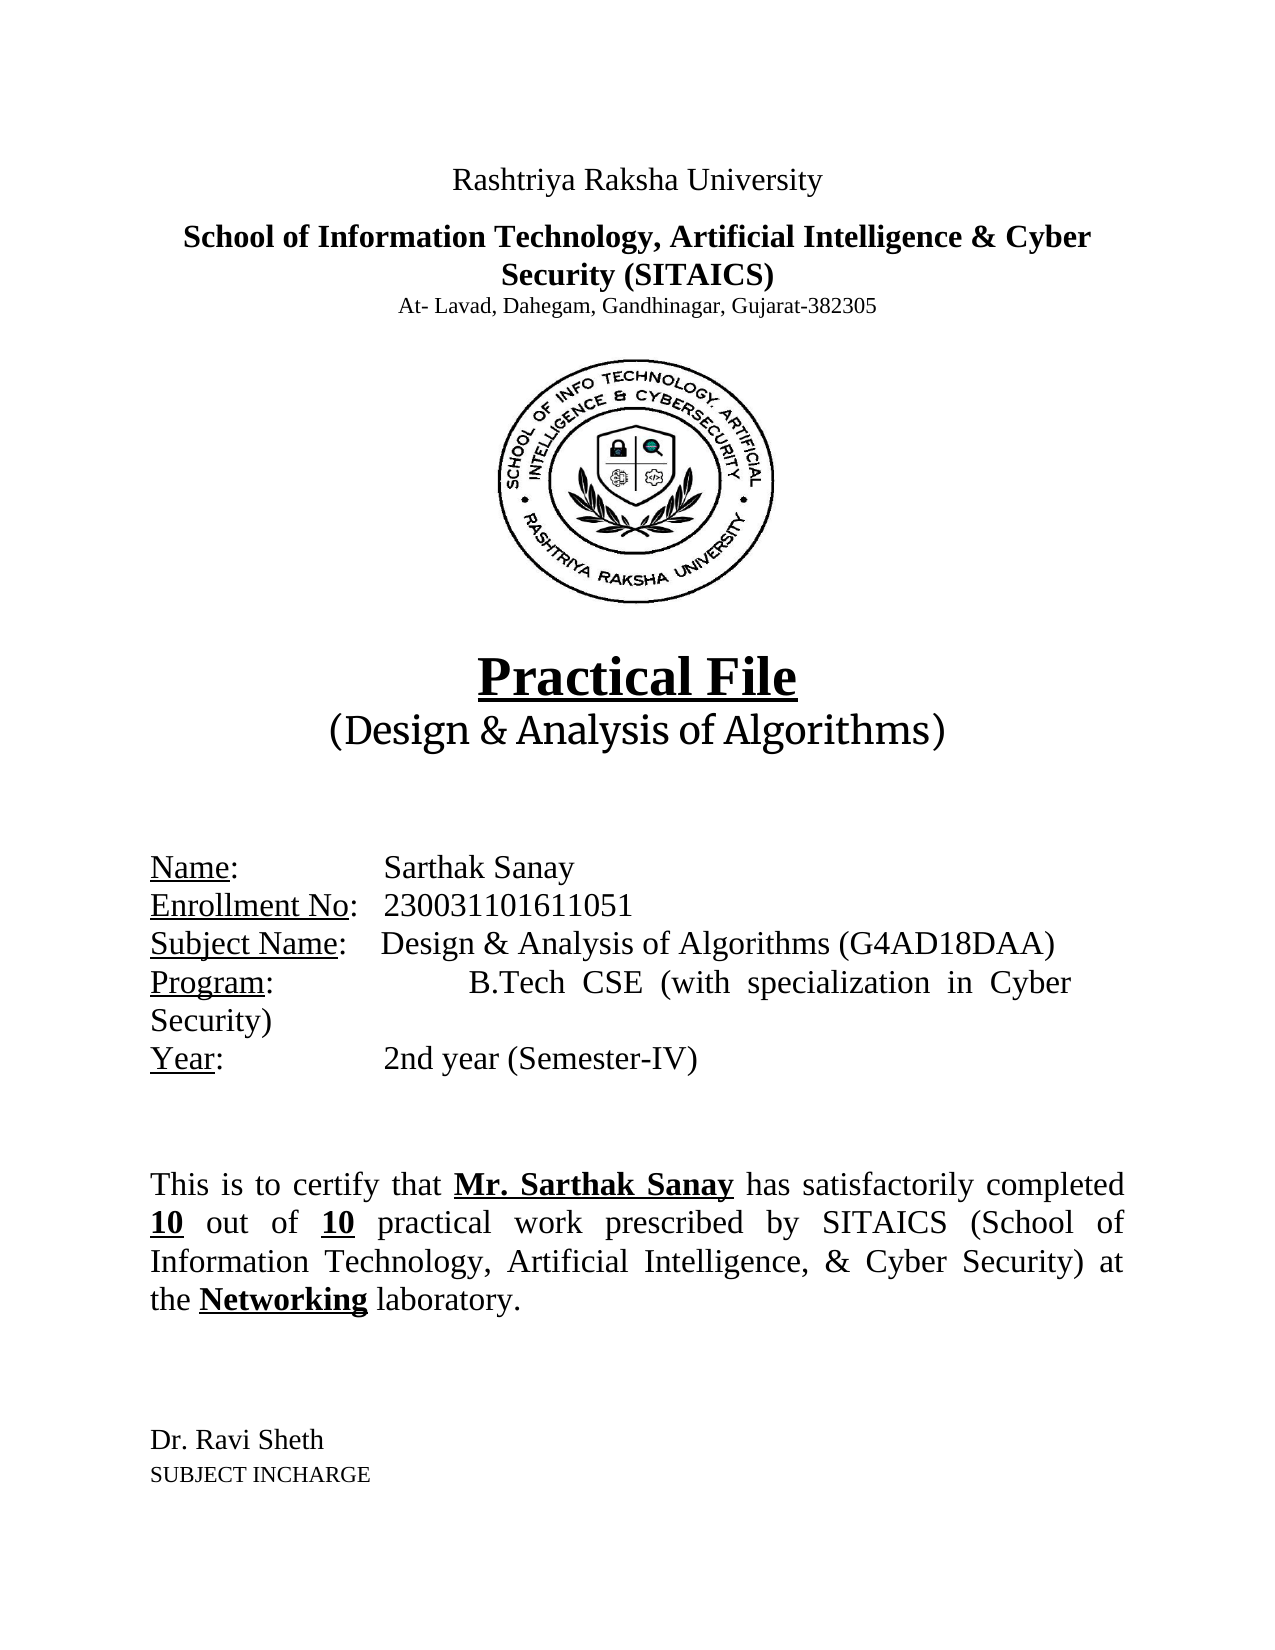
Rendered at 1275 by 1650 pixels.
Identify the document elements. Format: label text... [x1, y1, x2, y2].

title This is to certify that Mr. Sarthak Sanay has satisfactorily completed 10 out of 10 practical work prescribed by SITAICS (School of Information Technology, Artificial Intelligence, & Cyber Security) at the Networking laboratory. [150, 1164, 1125, 1317]
title Enrollment No: 230031101611051 [150, 885, 1065, 923]
text School of Information Technology, Artificial Intelligence & Cyber Security (SITAICS) [150, 218, 1125, 292]
text (Design & Analysis of Algorithms) [150, 707, 1125, 754]
text Dr. Ravi Sheth [150, 1422, 1125, 1456]
picture [484, 342, 791, 619]
text Rashtriya Raksha University [150, 161, 1125, 198]
title Program: B.Tech CSE (with specialization in Cyber Security) [150, 962, 1073, 1038]
title Name: Sarthak Sanay [150, 847, 1065, 885]
text At- Lavad, Dahegam, Gandhinagar, Gujarat-382305 [150, 292, 1125, 318]
text SUBJECT INCHARGE [150, 1461, 1125, 1487]
title Practical File [150, 643, 1125, 707]
title Year: 2nd year (Semester-IV) [150, 1038, 1065, 1077]
title Subject Name: Design & Analysis of Algorithms (G4AD18DAA) [150, 923, 1065, 962]
